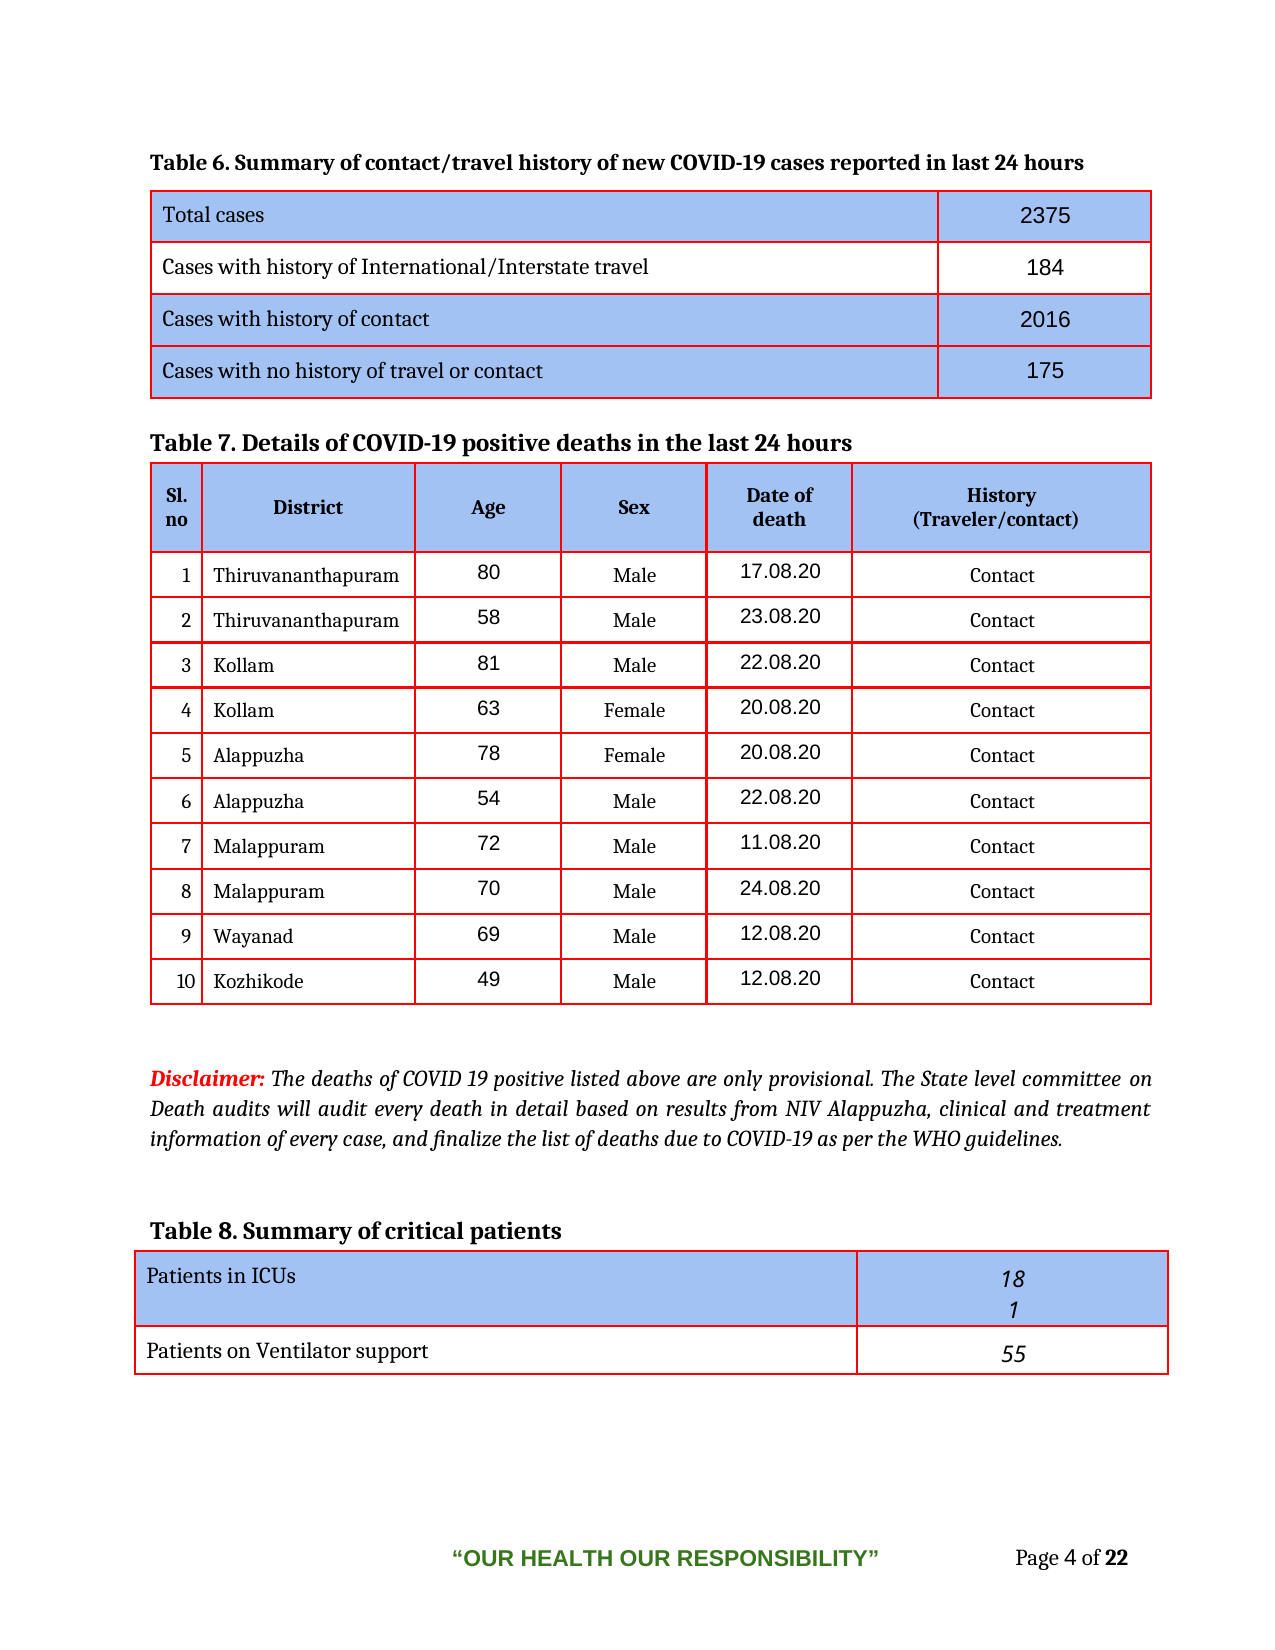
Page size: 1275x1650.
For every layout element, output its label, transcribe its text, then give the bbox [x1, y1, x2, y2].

table_cell Male [562, 915, 705, 958]
table_cell Malappuram [203, 824, 414, 867]
table_cell 12.08.20 [708, 915, 851, 958]
table_header District [203, 464, 414, 551]
table_header 181 [858, 1252, 1167, 1325]
table_cell Contact [853, 734, 1150, 777]
table_cell Alappuzha [203, 734, 414, 777]
text Disclaimer: The deaths of COVID 19 positive listed above are only provisional. The State level committee on Death audits will audit every death in detail based on results from NIV Alappuzha, clinical and treatment information of every case, and finalize the list of deaths due to COVID-19 as per the WHO guidelines. [150, 1066, 1152, 1152]
table_cell Contact [853, 553, 1150, 596]
table_header Patients in ICUs [136, 1252, 856, 1325]
subtitle Table 6. Summary of contact/travel history of new COVID-19 cases reported in last 24 hours [150, 150, 1223, 176]
table_cell 6 [152, 779, 201, 822]
table_header History (Traveler/contact) [853, 464, 1150, 551]
table_cell Malappuram [203, 870, 414, 912]
table_header Date of death [708, 464, 851, 551]
table_cell Contact [853, 915, 1150, 958]
table_cell 80 [416, 553, 560, 596]
table_cell Contact [853, 870, 1150, 912]
table_cell 5 [152, 734, 201, 777]
table_header Age [416, 464, 560, 551]
table_cell 22.08.20 [708, 644, 851, 686]
table_cell Thiruvananthapuram [203, 553, 414, 596]
table_cell Contact [853, 689, 1150, 732]
table_cell 175 [939, 347, 1150, 397]
table_header Sex [562, 464, 705, 551]
table_cell 54 [416, 779, 560, 822]
table_cell 8 [152, 870, 201, 912]
table_cell Contact [853, 644, 1150, 686]
table_header 2375 [939, 192, 1150, 241]
table_cell 55 [858, 1327, 1167, 1373]
table_cell 12.08.20 [708, 960, 851, 1003]
table_cell 2 [152, 598, 201, 641]
table_cell 58 [416, 598, 560, 641]
subtitle Table 8. Summary of critical patients [150, 1217, 1223, 1246]
table_cell 22.08.20 [708, 779, 851, 822]
table_cell 63 [416, 689, 560, 732]
table_cell Male [562, 598, 705, 641]
table_cell 17.08.20 [708, 553, 851, 596]
table_cell Kollam [203, 689, 414, 732]
table_cell Wayanad [203, 915, 414, 958]
table_cell Cases with no history of travel or contact [152, 347, 937, 397]
table_cell Male [562, 644, 705, 686]
table_cell 9 [152, 915, 201, 958]
table_cell 184 [939, 243, 1150, 293]
table_cell 69 [416, 915, 560, 958]
table_cell 4 [152, 689, 201, 732]
table_cell 20.08.20 [708, 734, 851, 777]
table_header Sl. no [152, 464, 201, 551]
table_cell 10 [152, 960, 201, 1003]
table_cell Male [562, 553, 705, 596]
table_cell 78 [416, 734, 560, 777]
table_cell 81 [416, 644, 560, 686]
table_cell Male [562, 779, 705, 822]
table_cell Contact [853, 960, 1150, 1003]
table_cell Contact [853, 779, 1150, 822]
table_cell 24.08.20 [708, 870, 851, 912]
table_cell Alappuzha [203, 779, 414, 822]
table_cell 70 [416, 870, 560, 912]
table_cell 72 [416, 824, 560, 867]
table_cell 7 [152, 824, 201, 867]
table_cell 11.08.20 [708, 824, 851, 867]
table_cell 49 [416, 960, 560, 1003]
table_header Total cases [152, 192, 937, 241]
table_cell 3 [152, 644, 201, 686]
table_cell Male [562, 960, 705, 1003]
table_cell Cases with history of contact [152, 295, 937, 345]
table_cell 20.08.20 [708, 689, 851, 732]
table_cell 2016 [939, 295, 1150, 345]
table_cell Kollam [203, 644, 414, 686]
table_cell Contact [853, 598, 1150, 641]
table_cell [152, 243, 937, 293]
table_cell Male [562, 824, 705, 867]
table_cell 1 [152, 553, 201, 596]
table_cell Contact [853, 824, 1150, 867]
table_cell Female [562, 689, 705, 732]
table_cell Female [562, 734, 705, 777]
table_cell Thiruvananthapuram [203, 598, 414, 641]
text Table 7. Details of COVID-19 positive deaths in the last 24 hours [150, 429, 1223, 458]
table_cell Kozhikode [203, 960, 414, 1003]
table_cell Patients on Ventilator support [136, 1327, 856, 1373]
table_cell 23.08.20 [708, 598, 851, 641]
table_cell Male [562, 870, 705, 912]
